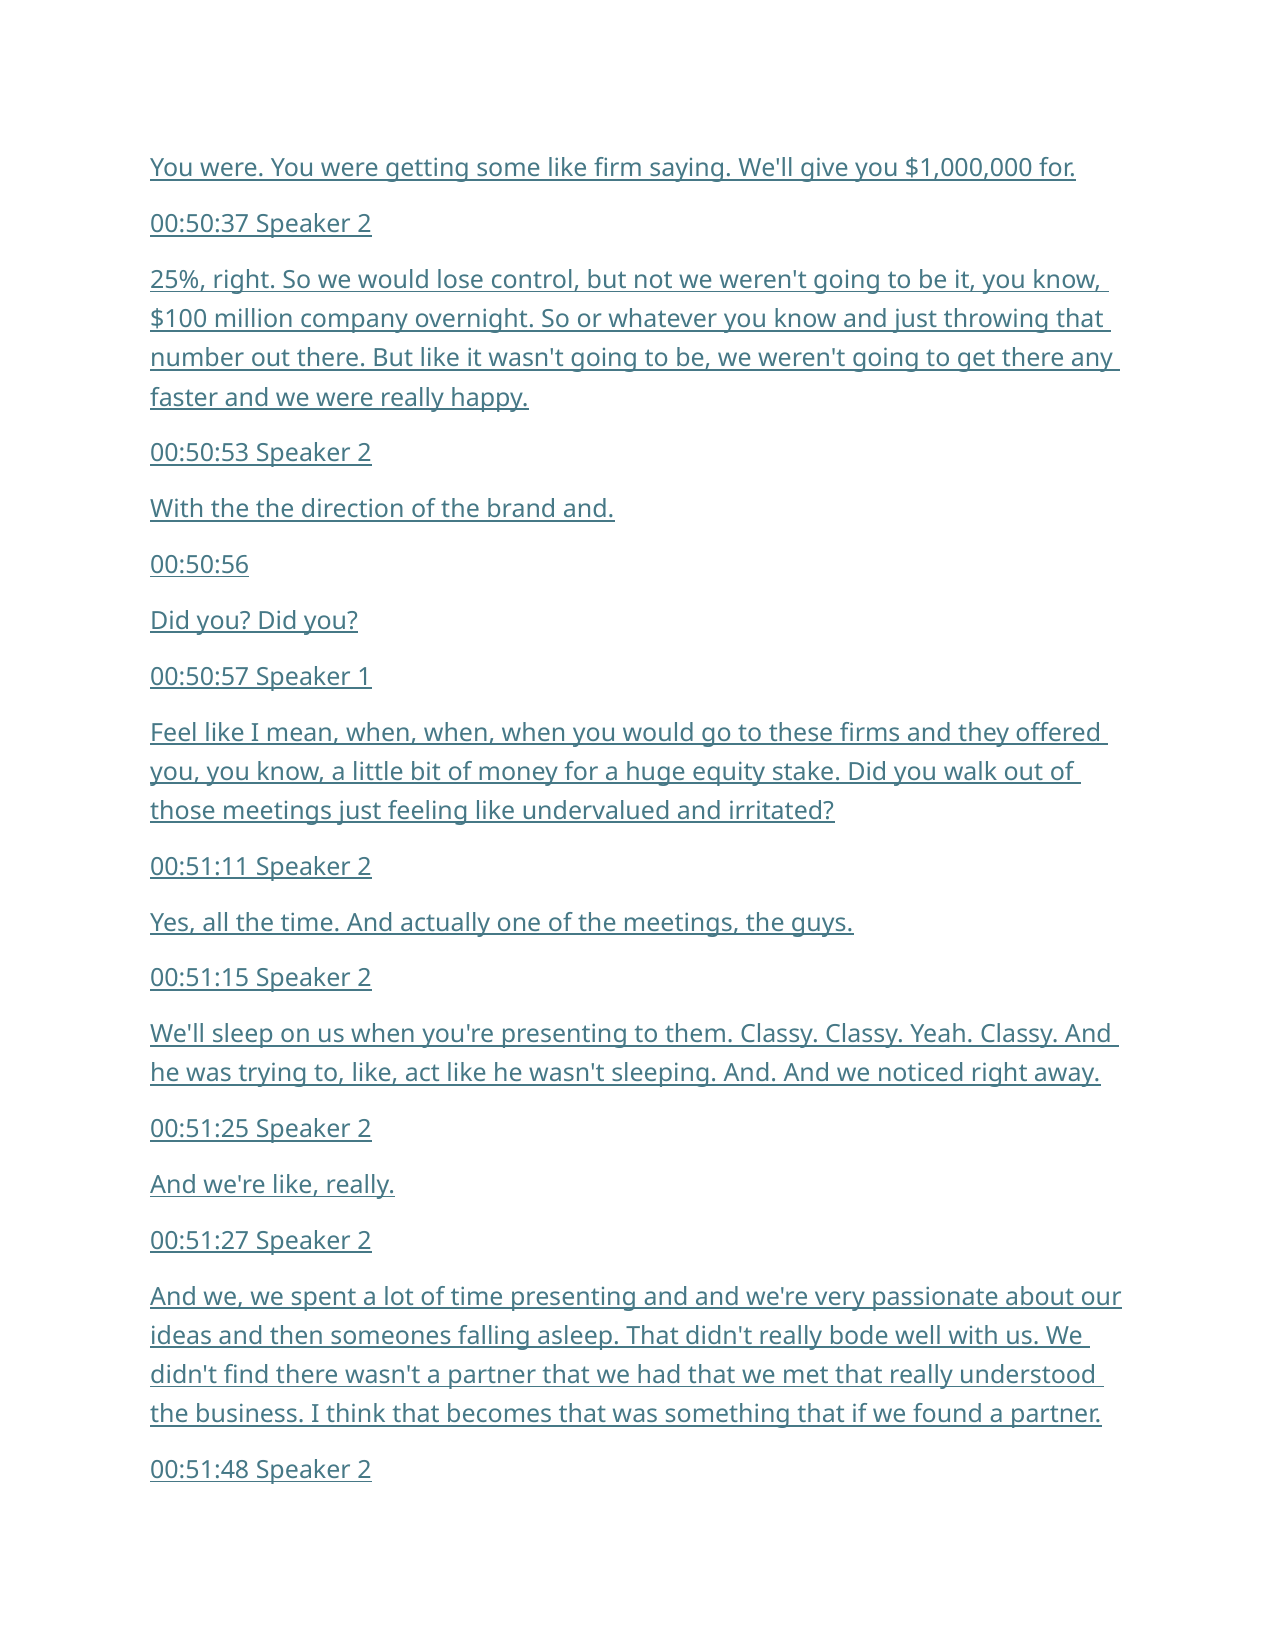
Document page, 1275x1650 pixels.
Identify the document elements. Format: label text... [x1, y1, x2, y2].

text With the the direction of the brand and. [150, 491, 1125, 525]
text 00:50:37 Speaker 2 [150, 206, 1125, 240]
text 00:51:11 Speaker 2 [150, 848, 1125, 882]
text Did you? Did you? [150, 602, 1125, 637]
text 00:51:48 Speaker 2 [150, 1452, 1125, 1486]
text 00:51:27 Speaker 2 [150, 1222, 1125, 1257]
text You were. You were getting some like firm saying. We'll give you $1,000,000 for. [150, 150, 1125, 184]
text And we, we spent a lot of time presenting and and we're very passionate about our ideas and then someones falling asleep. That didn't really bode well with us. We didn't find there wasn't a partner that we had that we met that really understood the business. I think that becomes that was something that if we found a partner. [150, 1278, 1125, 1430]
text We'll sleep on us when you're presenting to them. Classy. Classy. Yeah. Classy. And he was trying to, like, act like he wasn't sleeping. And. And we noticed right away. [150, 1016, 1125, 1089]
text 00:51:15 Speaker 2 [150, 960, 1125, 994]
text 00:50:56 [150, 547, 1125, 581]
text 00:51:25 Speaker 2 [150, 1111, 1125, 1145]
text And we're like, really. [150, 1167, 1125, 1201]
text 00:50:57 Speaker 1 [150, 658, 1125, 692]
text 00:50:53 Speaker 2 [150, 435, 1125, 469]
text 25%, right. So we would lose control, but not we weren't going to be it, you know, $100 million company overnight. So or whatever you know and just throwing that number out there. But like it wasn't going to be, we weren't going to get there any faster and we were really happy. [150, 262, 1125, 413]
text Feel like I mean, when, when, when you would go to these firms and they offered you, you know, a little bit of money for a huge equity stake. Did you walk out of those meetings just feeling like undervalued and irritated? [150, 714, 1125, 827]
text Yes, all the time. And actually one of the meetings, the guys. [150, 904, 1125, 938]
